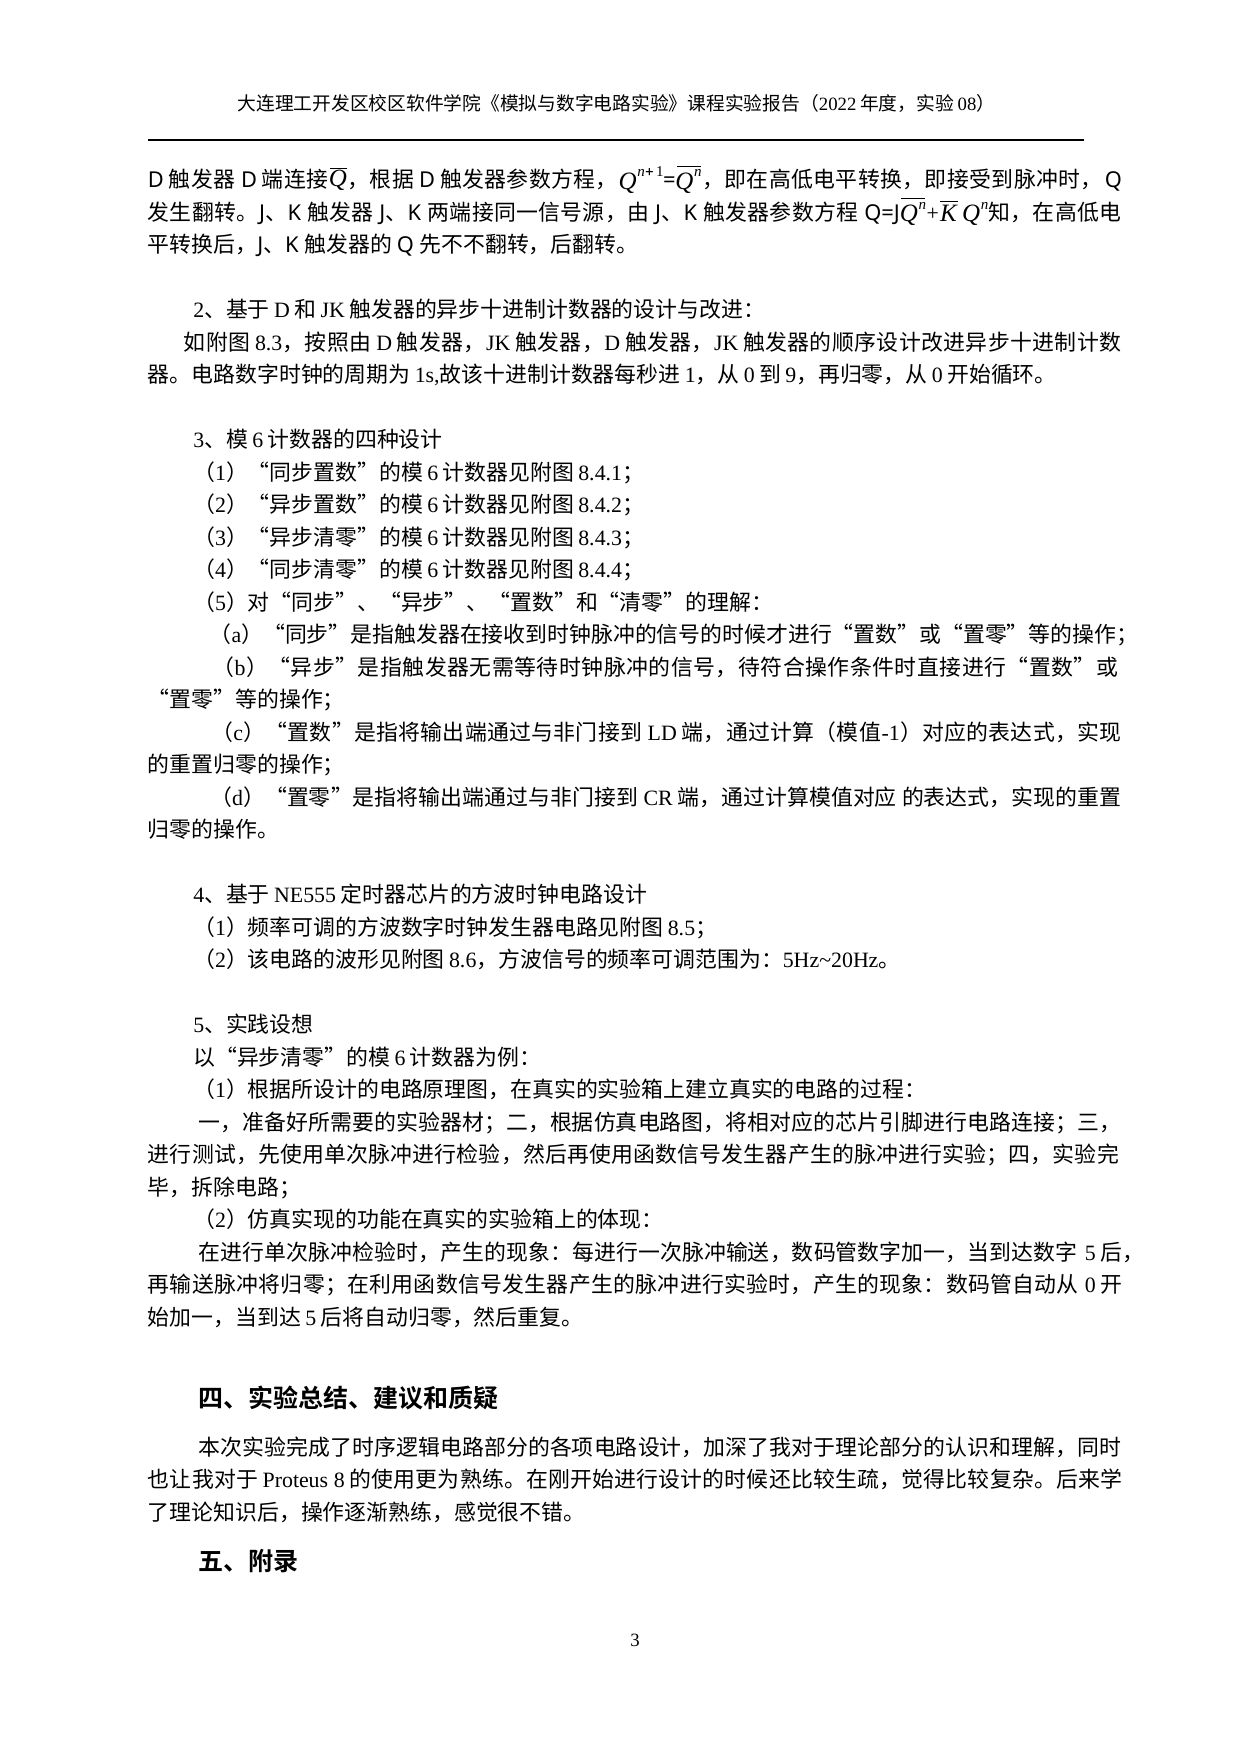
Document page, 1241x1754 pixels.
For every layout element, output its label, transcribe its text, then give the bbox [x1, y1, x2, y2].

text 本次实验完成了时序逻辑电路部分的各项电路设计，加深了我对于理论部分的认识和理解，同时也让我对于Proteus 8的使用更为熟练。在刚开始进行设计的时候还比较生疏，觉得比较复杂。后来学了理论知识后，操作逐渐熟练，感觉很不错。 [148, 1429, 1122, 1527]
text 以“异步清零”的模6计数器为例： [148, 1039, 1122, 1072]
text 5、实践设想 [148, 1007, 1122, 1039]
text （d）“置零”是指将输出端通过与非门接到CR端，通过计算模值对应 的表达式，实现的重置归零的操作。 [148, 779, 1122, 844]
text （4）“同步清零”的模6计数器见附图8.4.4； [148, 552, 1122, 584]
text 一，准备好所需要的实验器材；二，根据仿真电路图，将相对应的芯片引脚进行电路连接；三，进行测试，先使用单次脉冲进行检验，然后再使用函数信号发生器产生的脉冲进行实验；四，实验完毕，拆除电路； [148, 1104, 1122, 1202]
text （1）频率可调的方波数字时钟发生器电路见附图8.5； [148, 909, 1122, 942]
text （a）“同步”是指触发器在接收到时钟脉冲的信号的时候才进行“置数”或“置零”等的操作； [148, 617, 1122, 649]
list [148, 162, 1122, 259]
text 在进行单次脉冲检验时，产生的现象：每进行一次脉冲输送，数码管数字加一，当到达数字5后，再输送脉冲将归零；在利用函数信号发生器产生的脉冲进行实验时，产生的现象：数码管自动从0开始加一，当到达5后将自动归零，然后重复。 [148, 1234, 1122, 1332]
text （b）“异步”是指触发器无需等待时钟脉冲的信号，待符合操作条件时直接进行“置数”或“置零”等的操作； [148, 649, 1122, 714]
text （5）对“同步”、“异步”、“置数”和“清零”的理解： [148, 584, 1122, 617]
text 4、基于NE555定时器芯片的方波时钟电路设计 [148, 877, 1122, 909]
text （c）“置数”是指将输出端通过与非门接到LD端，通过计算（模值-1）对应的表达式，实现的重置归零的操作； [148, 714, 1122, 779]
text 四、实验总结、建议和质疑 [148, 1364, 1122, 1429]
text 五、附录 [148, 1527, 1122, 1592]
list 仿真实现的功能在真实的实验箱上的体现： [148, 1202, 1122, 1234]
text （2）“异步置数”的模6计数器见附图8.4.2； [148, 487, 1122, 519]
text 3、模6计数器的四种设计 [148, 422, 1122, 454]
list 基于D和JK触发器的异步十进制计数器的设计与改进： [148, 292, 1122, 324]
text （1）“同步置数”的模6计数器见附图8.4.1； [148, 454, 1122, 487]
list 根据所设计的电路原理图，在真实的实验箱上建立真实的电路的过程： [148, 1072, 1122, 1104]
text 如附图8.3，按照由D触发器，JK触发器，D触发器，JK触发器的顺序设计改进异步十进制计数器。电路数字时钟的周期为1s,故该十进制计数器每秒进1，从0到9，再归零，从0开始循环。 [148, 324, 1122, 389]
text （2）该电路的波形见附图8.6，方波信号的频率可调范围为：5Hz~20Hz。 [148, 942, 1122, 974]
text （3）“异步清零”的模6计数器见附图8.4.3； [148, 519, 1122, 552]
